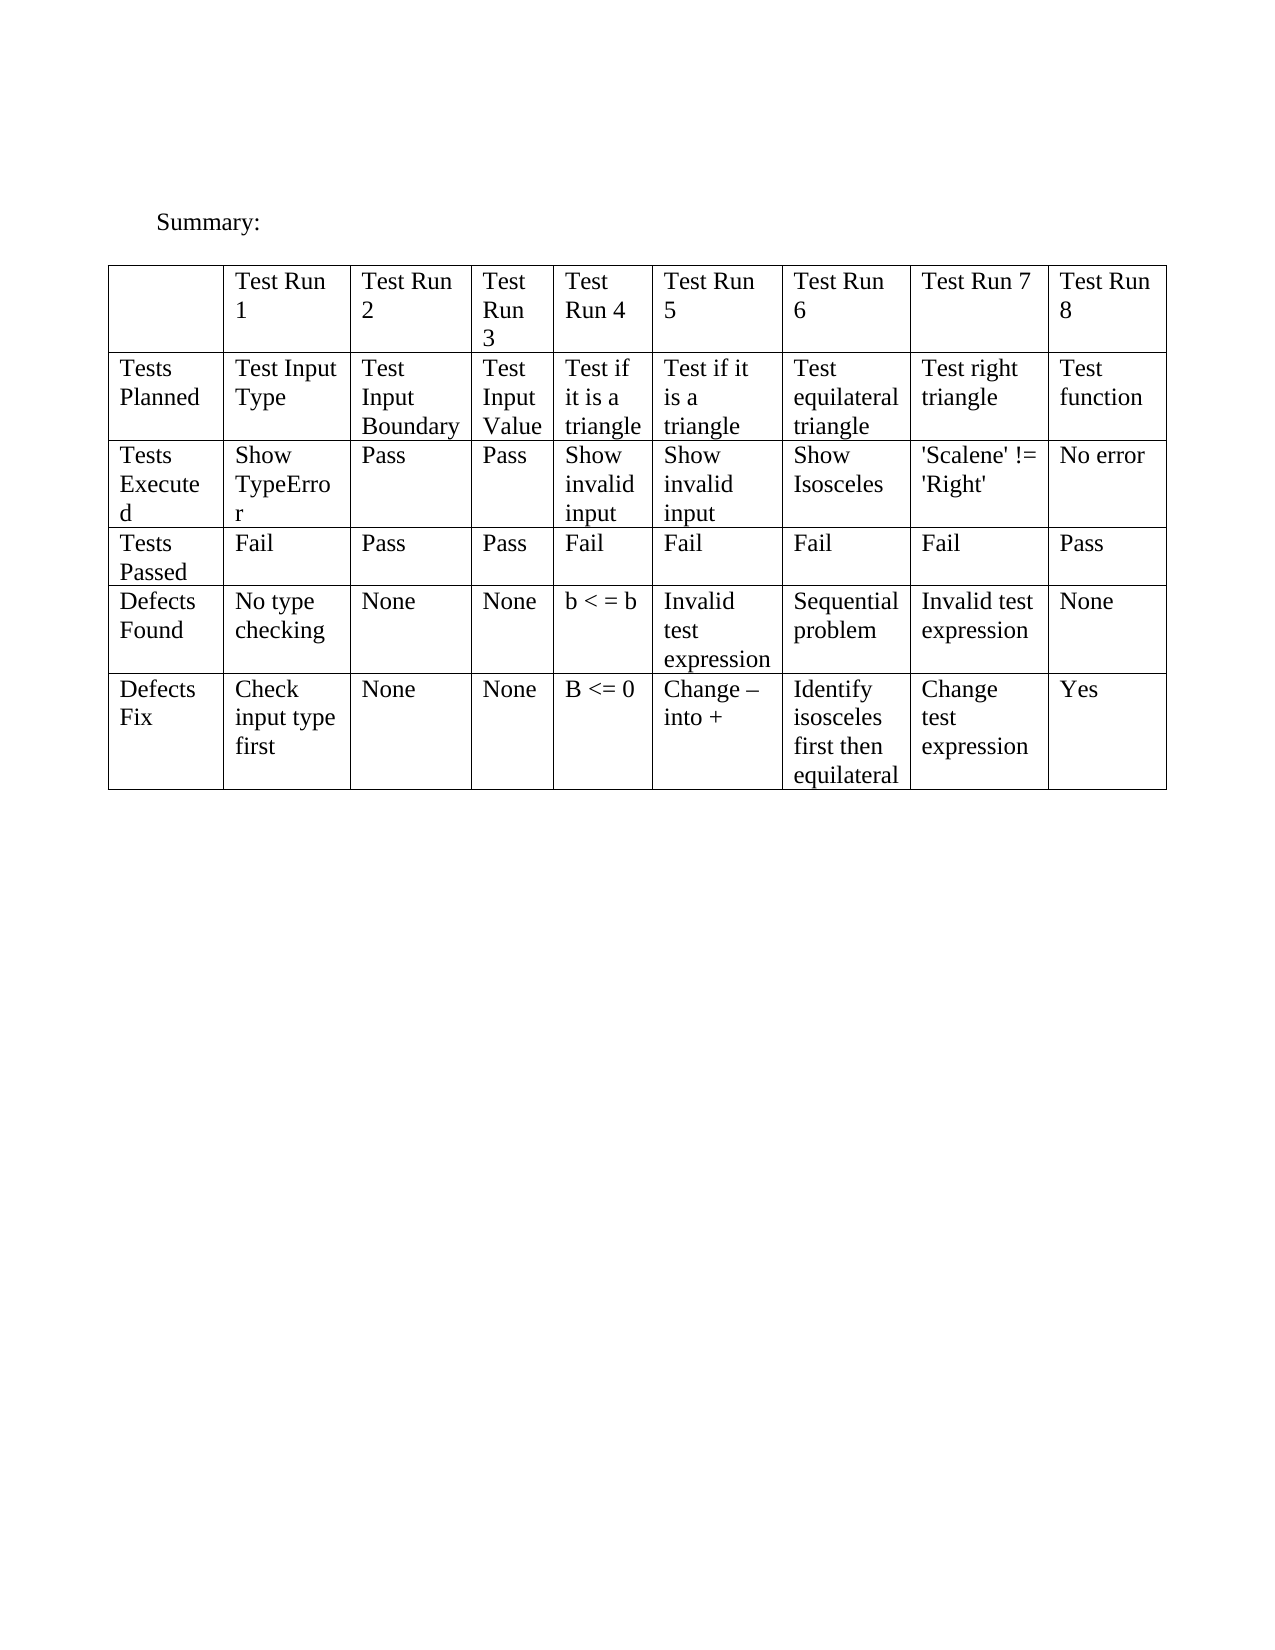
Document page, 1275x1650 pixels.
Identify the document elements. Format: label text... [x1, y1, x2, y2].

table_cell B <= 0 [554, 674, 652, 789]
table_cell Pass [472, 441, 553, 527]
table_header Test Run 7 [911, 266, 1048, 352]
table_cell Fail [783, 528, 910, 585]
table_cell None [351, 586, 471, 673]
table_cell Test function [1049, 353, 1166, 439]
table_cell Fail [653, 528, 782, 585]
table_header Test Run 4 [554, 266, 652, 352]
table_cell Tests Passed [109, 528, 223, 585]
table_cell None [1049, 586, 1166, 673]
table_cell Show TypeError [224, 441, 350, 527]
table_cell Pass [1049, 528, 1166, 585]
table_cell Invalid test expression [653, 586, 782, 673]
table_cell Test right triangle [911, 353, 1048, 439]
table_cell Test if it is a triangle [653, 353, 782, 439]
table_header Test Run 3 [472, 266, 553, 352]
table_cell Show invalid input [554, 441, 652, 527]
table_header Test Run 2 [351, 266, 471, 352]
table_cell Test Input Type [224, 353, 350, 439]
table_cell Change test expression [911, 674, 1048, 789]
table_header Test Run 8 [1049, 266, 1166, 352]
table_cell Defects Found [109, 586, 223, 673]
table_cell Sequential problem [783, 586, 910, 673]
table_header [109, 266, 223, 352]
table_cell Fail [911, 528, 1048, 585]
table_cell Show Isosceles [783, 441, 910, 527]
table_cell Tests Planned [109, 353, 223, 439]
table_cell Test equilateral triangle [783, 353, 910, 439]
table_cell Fail [554, 528, 652, 585]
table_cell Show invalid input [653, 441, 782, 527]
table_cell None [472, 586, 553, 673]
table_cell No error [1049, 441, 1166, 527]
table_cell 'Scalene' != 'Right' [911, 441, 1048, 527]
table_cell Pass [351, 528, 471, 585]
table_cell Invalid test expression [911, 586, 1048, 673]
table_cell No type checking [224, 586, 350, 673]
table_header Test Run 1 [224, 266, 350, 352]
table_cell Defects Fix [109, 674, 223, 789]
table_cell Pass [351, 441, 471, 527]
table_header Test Run 6 [783, 266, 910, 352]
table_cell Fail [224, 528, 350, 585]
table_cell Tests Executed [109, 441, 223, 527]
table_cell Test Input Value [472, 353, 553, 439]
table_cell Test Input Boundary [351, 353, 471, 439]
table_cell None [472, 674, 553, 789]
table_cell Change – into + [653, 674, 782, 789]
table_header Test Run 5 [653, 266, 782, 352]
table_cell Check input type first [224, 674, 350, 789]
table_cell Test if it is a triangle [554, 353, 652, 439]
text Summary: [150, 207, 1125, 236]
table_cell Identify isosceles first then equilateral [783, 674, 910, 789]
table_cell b < = b [554, 586, 652, 673]
table_cell Yes [1049, 674, 1166, 789]
table_cell None [351, 674, 471, 789]
table_cell Pass [472, 528, 553, 585]
